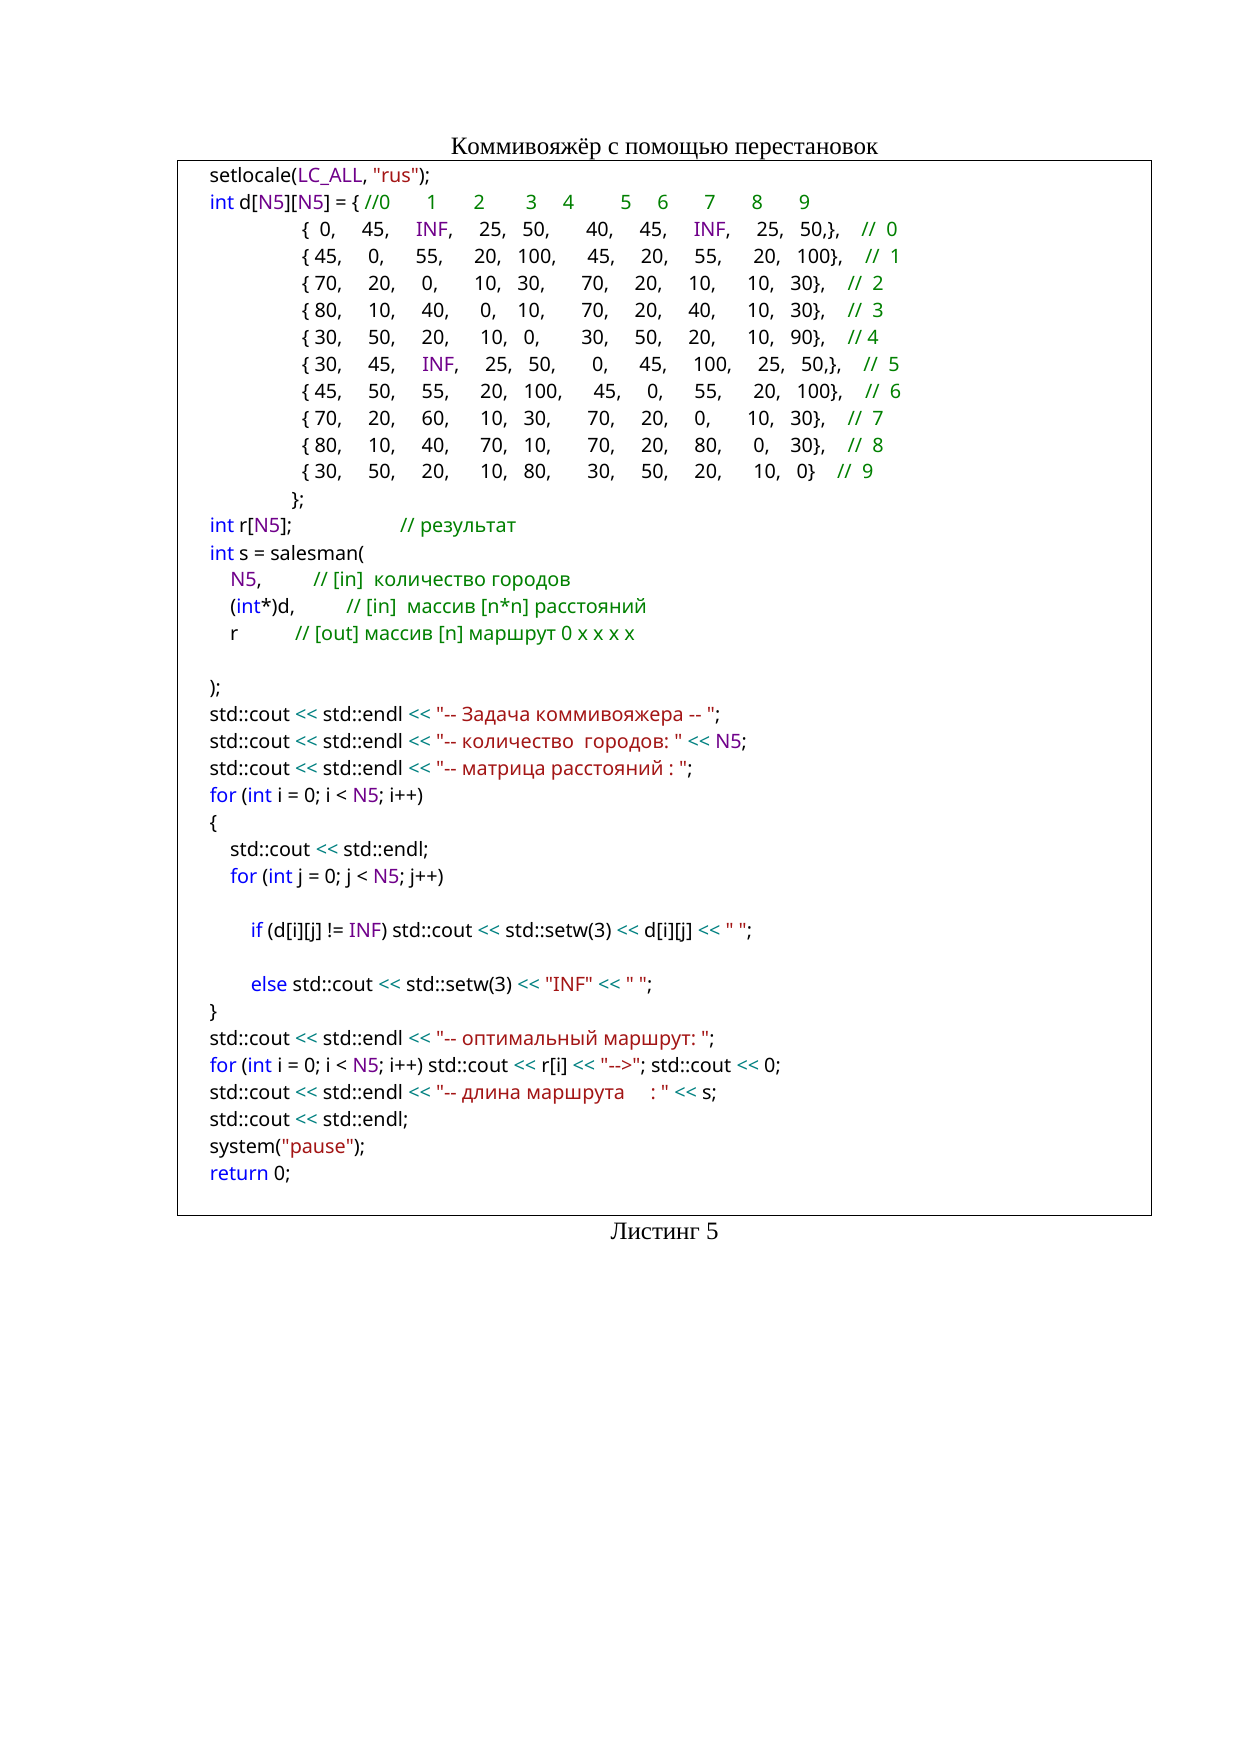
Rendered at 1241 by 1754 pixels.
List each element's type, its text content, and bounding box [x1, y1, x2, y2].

text Листинг 5 [177, 1216, 1152, 1245]
text Коммивояжёр с помощью перестановок [177, 131, 1152, 160]
table_header setlocale(LC_ALL, "rus"); int d[N5][N5] = { //0 1 2 3 4 5 6 7 8 9 { 0, 45, INF, 25, 50, 40, 45, INF, 25, 50,}, // 0 { 45, 0, 55, 20, 100, 45, 20, 55, 20, 100}, // 1 { 70, 20, 0, 10, 30, 70, 20, 10, 10, 30}, // 2 { 80, 10, 40, 0, 10, 70, 20, 40, 10, 30}, // 3 { 30, 50, 20, 10, 0, 30, 50, 20, 10, 90}, // 4 { 30, 45, INF, 25, 50, 0, 45, 100, 25, 50,}, // 5 { 45, 50, 55, 20, 100, 45, 0, 55, 20, 100}, // 6 { 70, 20, 60, 10, 30, 70, 20, 0, 10, 30}, // 7 { 80, 10, 40, 70, 10, 70, 20, 80, 0, 30}, // 8 { 30, 50, 20, 10, 80, 30, 50, 20, 10, 0} // 9 }; int r[N5]; // результат int s = salesman( N5, // [in] количество городов (int*)d, // [in] массив [n*n] расстояний r // [out] массив [n] маршрут 0 x x x x ); std::cout << std::endl << "-- Задача коммивояжера -- "; std::cout << std::endl << "-- количество городов: " << N5; std::cout << std::endl << "-- матрица расстояний : "; for (int i = 0; i < N5; i++) { std::cout << std::endl; for (int j = 0; j < N5; j++) if (d[i][j] != INF) std::cout << std::setw(3) << d[i][j] << " "; else std::cout << std::setw(3) << "INF" << " "; } std::cout << std::endl << "-- оптимальный маршрут: "; for (int i = 0; i < N5; i++) std::cout << r[i] << "-->"; std::cout << 0; std::cout << std::endl << "-- длина маршрута : " << s; std::cout << std::endl; system("pause"); return 0; [178, 161, 1151, 1215]
